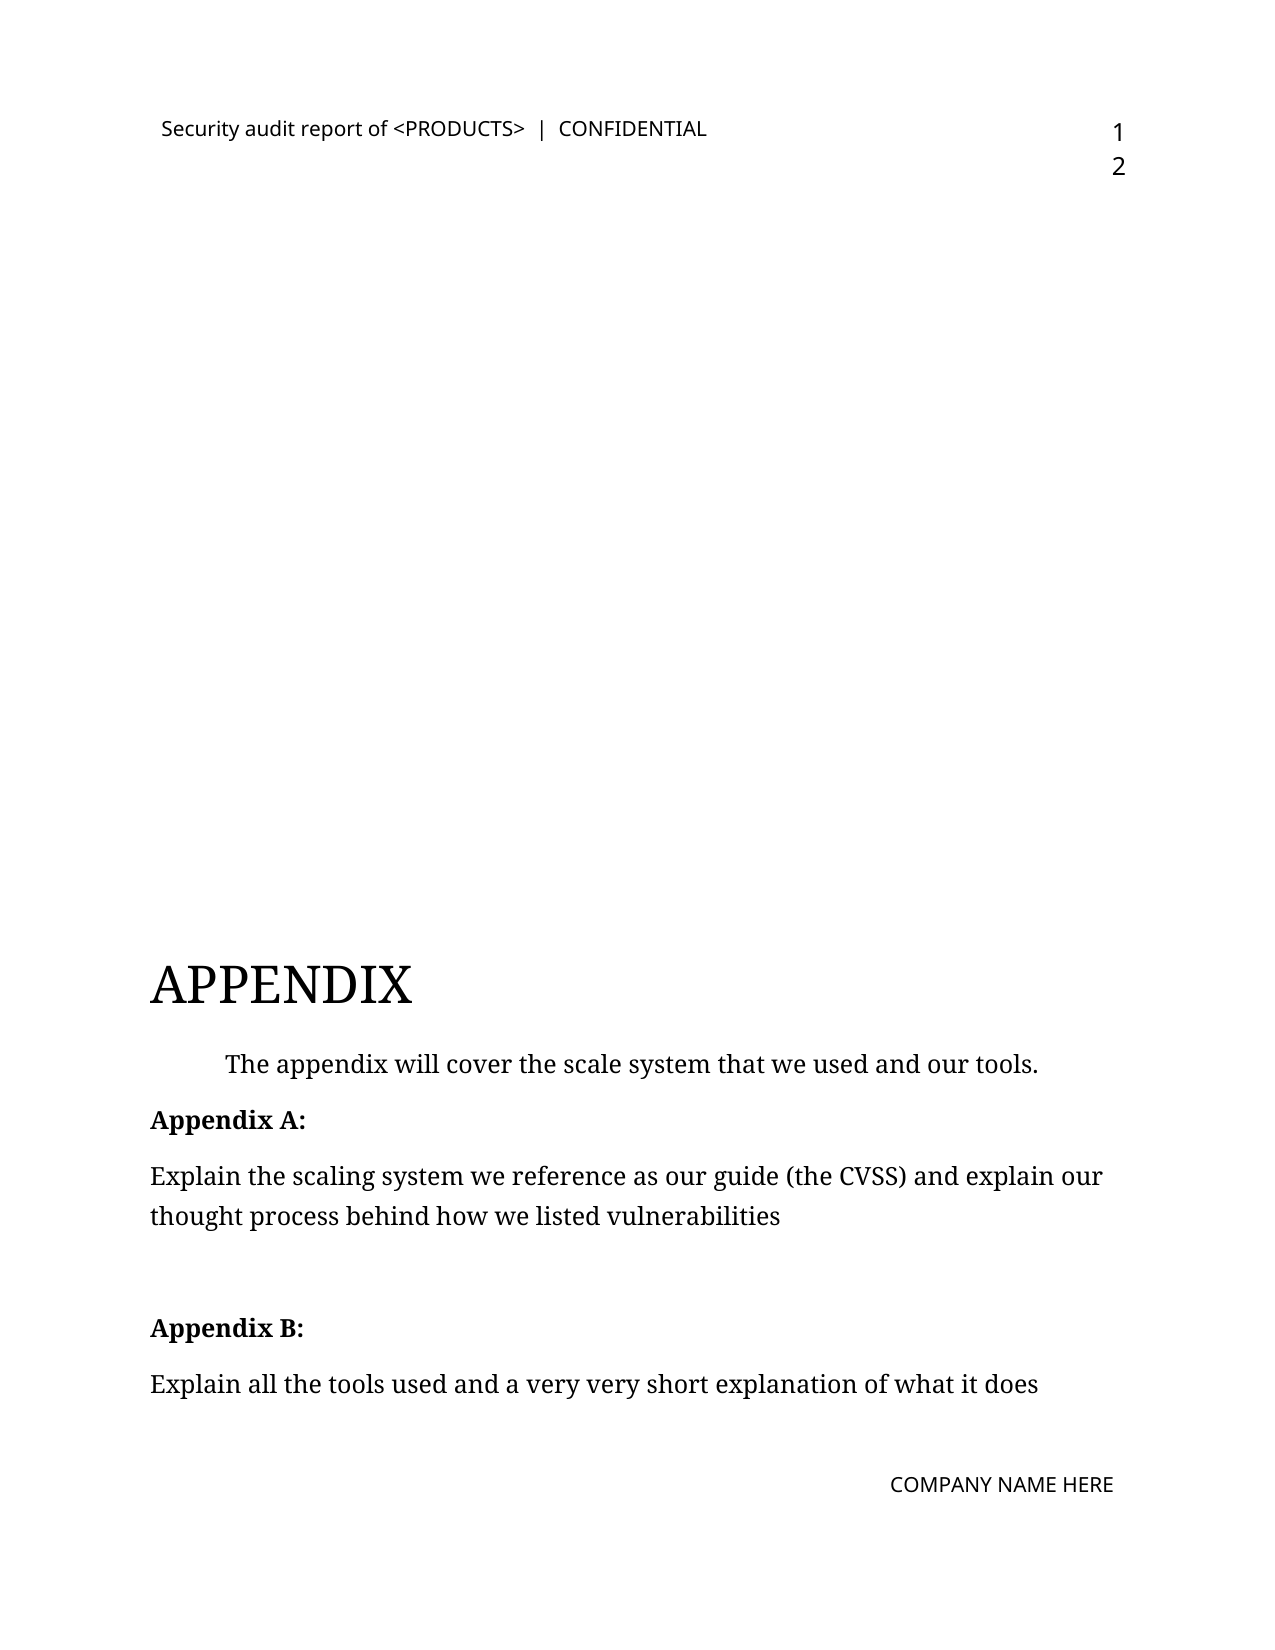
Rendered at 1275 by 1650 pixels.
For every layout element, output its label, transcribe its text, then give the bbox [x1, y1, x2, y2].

text Appendix B: [150, 1311, 1125, 1345]
text APPENDIX [150, 948, 1125, 1019]
text Explain the scaling system we reference as our guide (the CVSS) and explain our thought process behind how we listed vulnerabilities [150, 1159, 1125, 1233]
text The appendix will cover the scale system that we used and our tools. [150, 1047, 1125, 1081]
text Explain all the tools used and a very very short explanation of what it does [150, 1367, 1125, 1401]
text Appendix A: [150, 1103, 1125, 1137]
